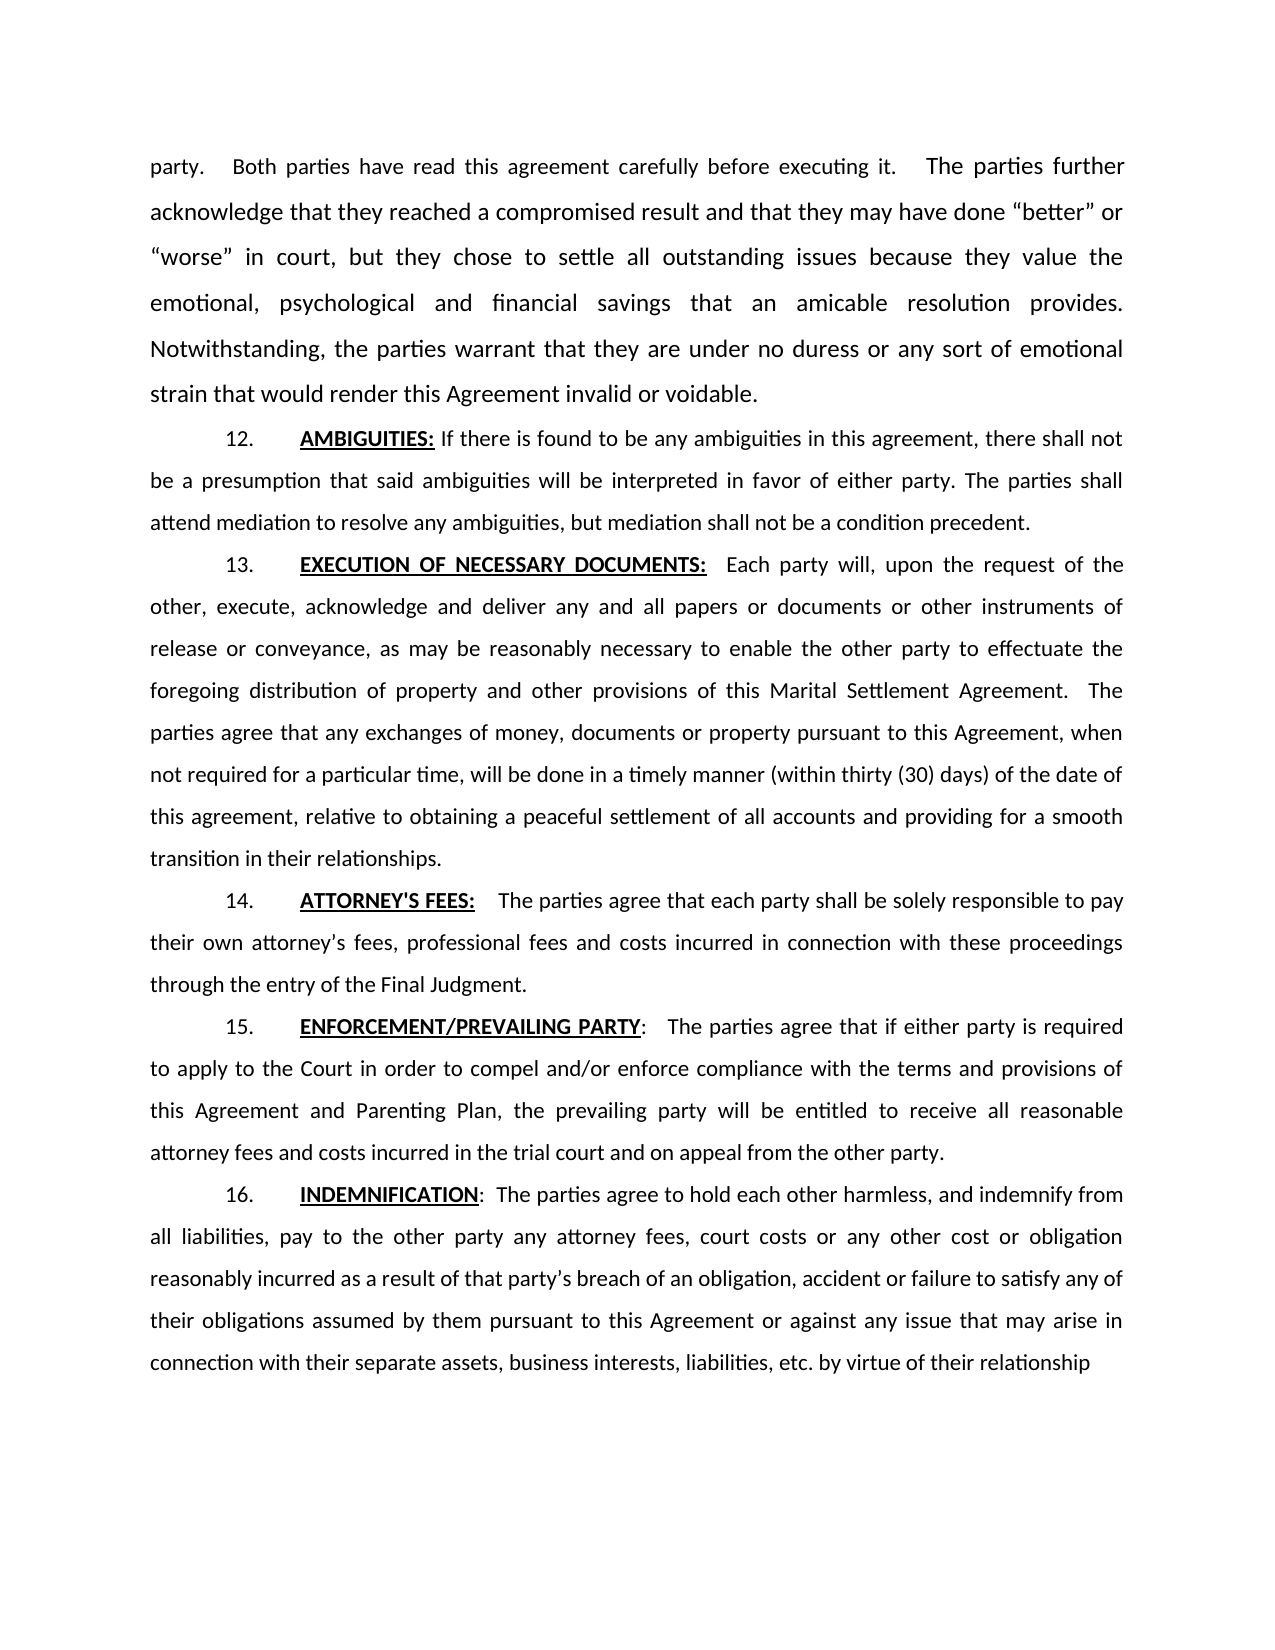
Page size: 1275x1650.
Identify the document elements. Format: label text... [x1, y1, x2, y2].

text 15. ENFORCEMENT/PREVAILING PARTY: The parties agree that if either party is required to apply to the Court in order to compel and/or enforce compliance with the terms and provisions of this Agreement and Parenting Plan, the prevailing party will be entitled to receive all reasonable attorney fees and costs incurred in the trial court and on appeal from the other party. [150, 1012, 1125, 1166]
text 12. AMBIGUITIES: If there is found to be any ambiguities in this agreement, there shall not be a presumption that said ambiguities will be interpreted in favor of either party. The parties shall attend mediation to resolve any ambiguities, but mediation shall not be a condition precedent. [150, 424, 1125, 536]
text 16. INDEMNIFICATION: The parties agree to hold each other harmless, and indemnify from all liabilities, pay to the other party any attorney fees, court costs or any other cost or obligation reasonably incurred as a result of that party’s breach of an obligation, accident or failure to satisfy any of their obligations assumed by them pursuant to this Agreement or against any issue that may arise in connection with their separate assets, business interests, liabilities, etc. by virtue of their relationship [150, 1180, 1125, 1376]
text 14. ATTORNEY'S FEES: The parties agree that each party shall be solely responsible to pay their own attorney’s fees, professional fees and costs incurred in connection with these proceedings through the entry of the Final Judgment. [150, 886, 1125, 998]
text 13. EXECUTION OF NECESSARY DOCUMENTS: Each party will, upon the request of the other, execute, acknowledge and deliver any and all papers or documents or other instruments of release or conveyance, as may be reasonably necessary to enable the other party to effectuate the foregoing distribution of property and other provisions of this Marital Settlement Agreement. The parties agree that any exchanges of money, documents or property pursuant to this Agreement, when not required for a particular time, will be done in a timely manner (within thirty (30) days) of the date of this agreement, relative to obtaining a peaceful settlement of all accounts and providing for a smooth transition in their relationships. [150, 550, 1125, 872]
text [150, 150, 1125, 409]
